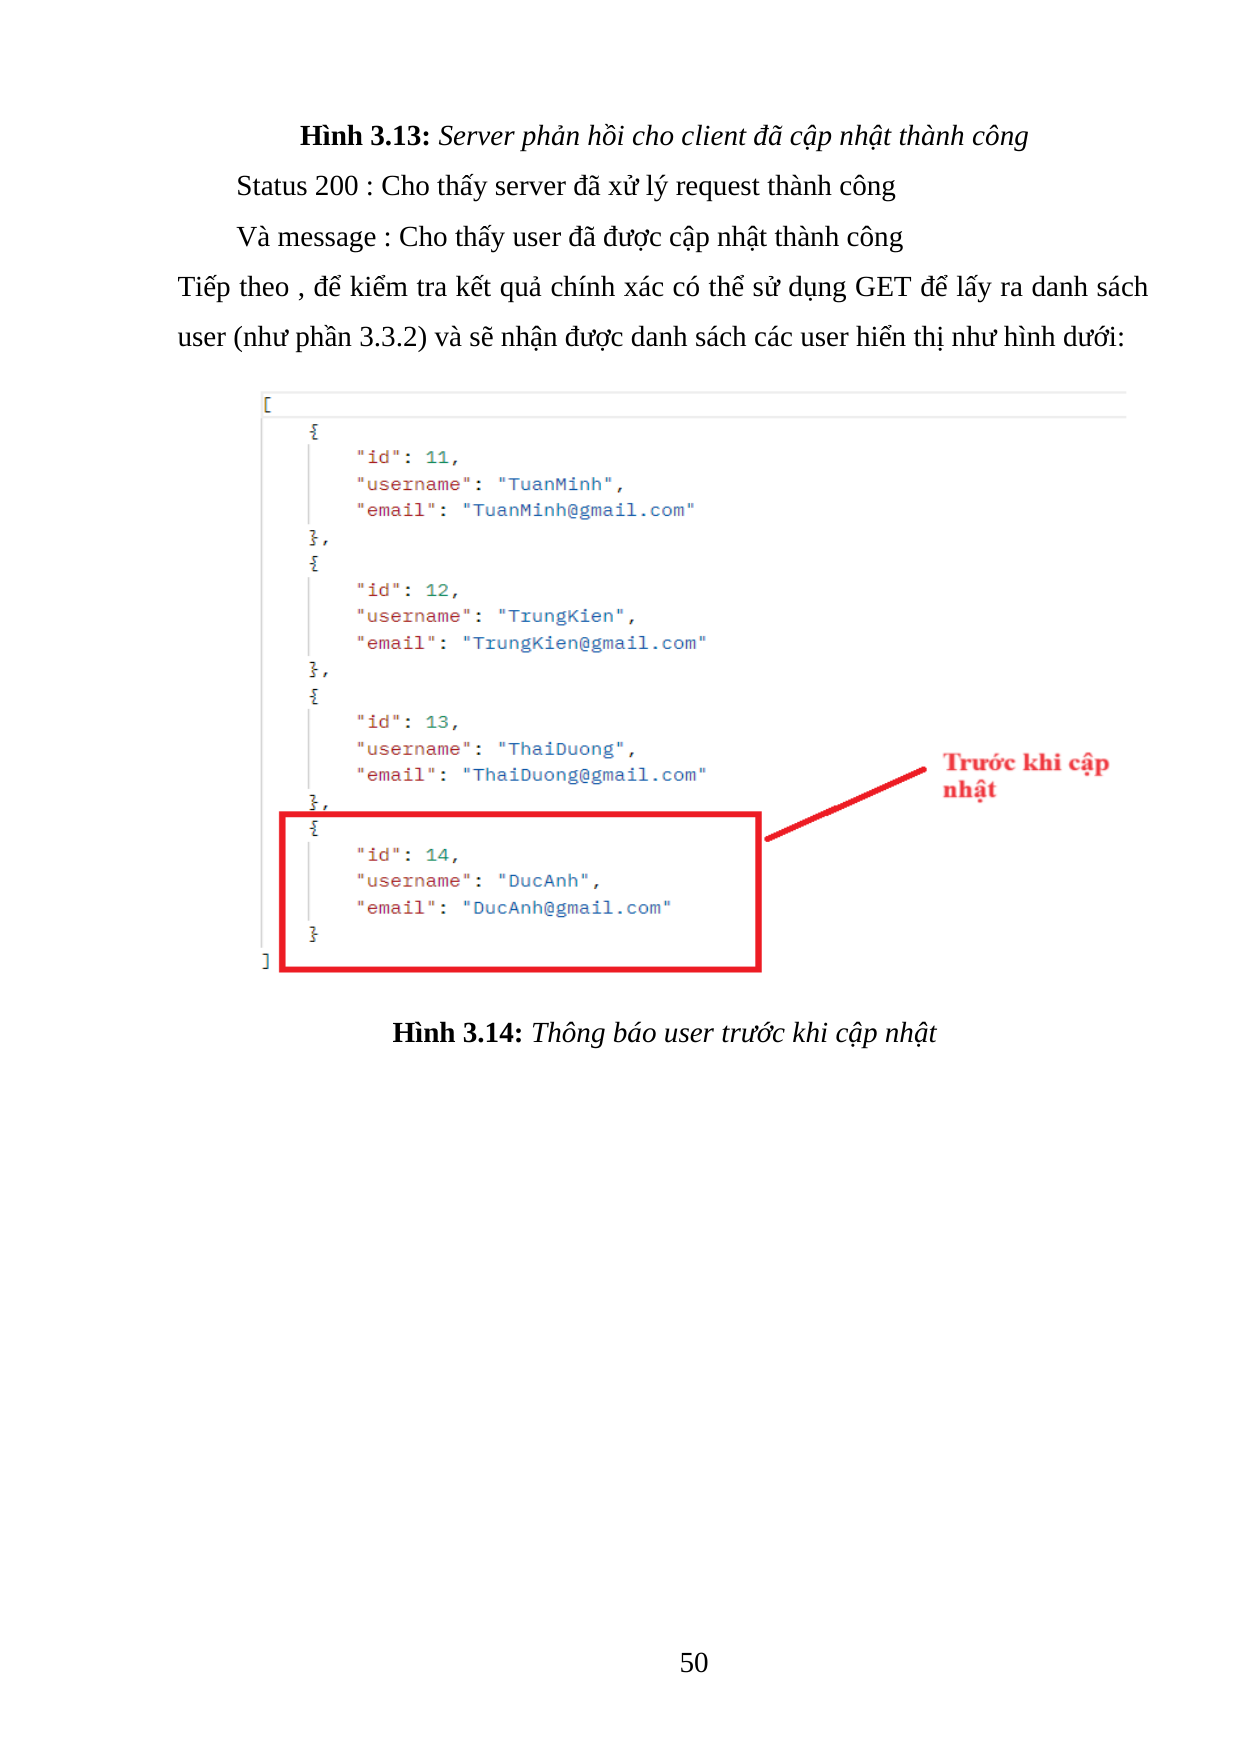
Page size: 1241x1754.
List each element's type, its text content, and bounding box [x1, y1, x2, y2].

text Tiếp theo , để kiểm tra kết quả chính xác có thể sử dụng GET để lấy ra danh sách user (như phần 3.3.2) và sẽ nhận được danh sách các user hiển thị như hình dưới: [177, 269, 1152, 353]
picture [236, 389, 1127, 982]
text Server phản hồi cho client đã cập nhật thành công [177, 118, 1152, 152]
text Status 200 : Cho thấy server đã xử lý request thành công [177, 168, 1152, 202]
text Và message : Cho thấy user đã được cập nhật thành công [177, 219, 1152, 252]
